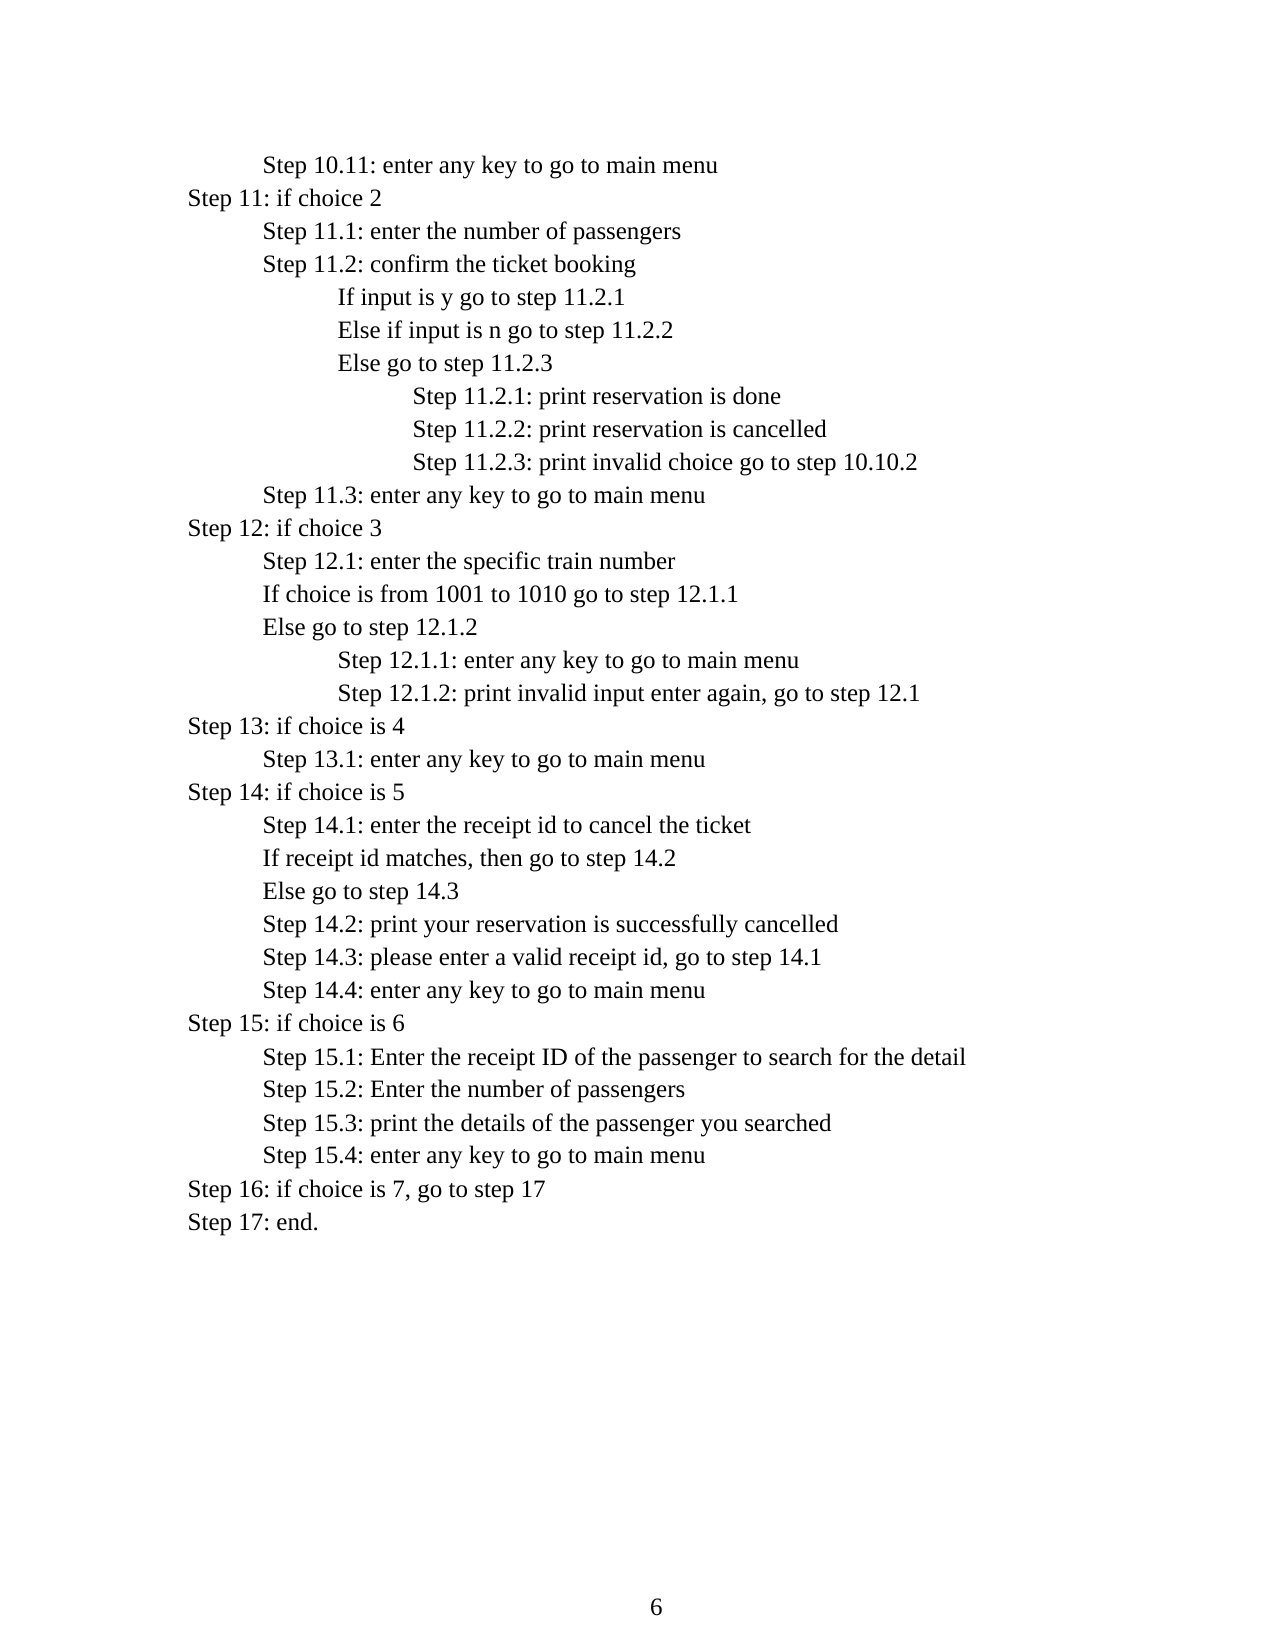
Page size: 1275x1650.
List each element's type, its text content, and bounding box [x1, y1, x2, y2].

text Step 14.4: enter any key to go to main menu [187, 976, 1125, 1004]
text Step 10.11: enter any key to go to main menu [187, 150, 1125, 179]
text Step 15.4: enter any key to go to main menu [187, 1141, 1125, 1169]
text Step 15.1: Enter the receipt ID of the passenger to search for the detail [187, 1042, 1125, 1070]
text Step 13.1: enter any key to go to main menu [187, 744, 1125, 773]
text Step 14.1: enter the receipt id to cancel the ticket [187, 810, 1125, 839]
text Step 15.3: print the details of the passenger you searched [187, 1108, 1125, 1136]
text If input is y go to step 11.2.1 [187, 282, 1125, 311]
text Step 17: end. [187, 1207, 1125, 1235]
text If receipt id matches, then go to step 14.2 [187, 843, 1125, 872]
text Step 14.3: please enter a valid receipt id, go to step 14.1 [187, 942, 1125, 971]
text Step 14.2: print your reservation is successfully cancelled [187, 909, 1125, 938]
text Step 14: if choice is 5 [187, 777, 1125, 806]
text Step 11.2.3: print invalid choice go to step 10.10.2 [187, 447, 1125, 476]
text Step 11.2.2: print reservation is cancelled [187, 414, 1125, 443]
text Step 16: if choice is 7, go to step 17 [187, 1174, 1125, 1202]
text Step 11.2: confirm the ticket booking [187, 249, 1125, 278]
text If choice is from 1001 to 1010 go to step 12.1.1 [187, 579, 1125, 608]
text Step 11.1: enter the number of passengers [187, 216, 1125, 245]
text Step 13: if choice is 4 [187, 711, 1125, 740]
text Step 11: if choice 2 [187, 183, 1125, 212]
text Else if input is n go to step 11.2.2 [187, 315, 1125, 344]
text Else go to step 14.3 [187, 876, 1125, 905]
text Step 11.3: enter any key to go to main menu [187, 480, 1125, 509]
text Step 12.1.1: enter any key to go to main menu [187, 645, 1125, 674]
text Step 12.1: enter the specific train number [187, 546, 1125, 575]
text Step 12.1.2: print invalid input enter again, go to step 12.1 [187, 678, 1125, 707]
text Step 15: if choice is 6 [187, 1008, 1125, 1037]
text Else go to step 12.1.2 [187, 612, 1125, 641]
text Step 12: if choice 3 [187, 513, 1125, 542]
text Step 15.2: Enter the number of passengers [187, 1074, 1125, 1103]
text Else go to step 11.2.3 [187, 348, 1125, 377]
text Step 11.2.1: print reservation is done [187, 381, 1125, 410]
